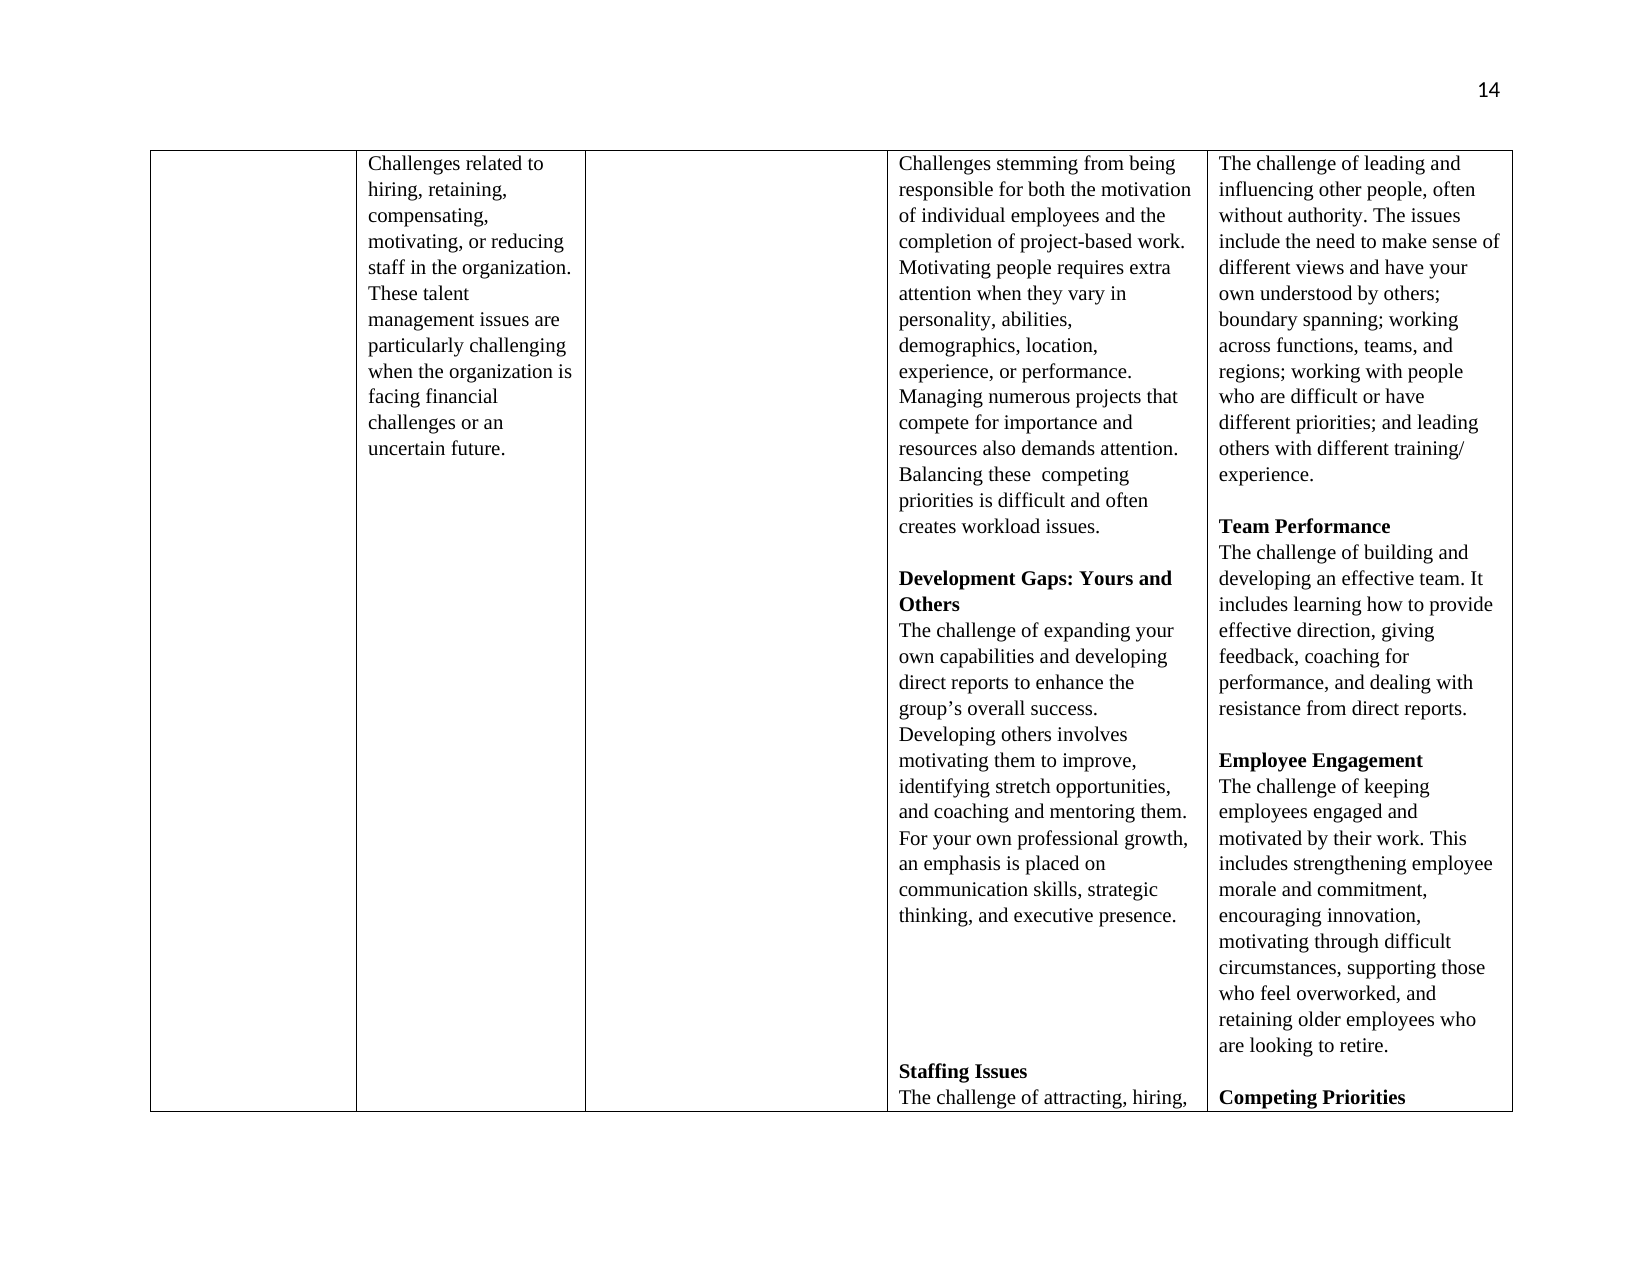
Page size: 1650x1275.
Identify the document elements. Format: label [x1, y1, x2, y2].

table_cell [888, 151, 1207, 1111]
table_cell [1208, 151, 1512, 1111]
table_cell [151, 151, 356, 1111]
table_cell [357, 151, 585, 1111]
table_cell [586, 151, 887, 1111]
